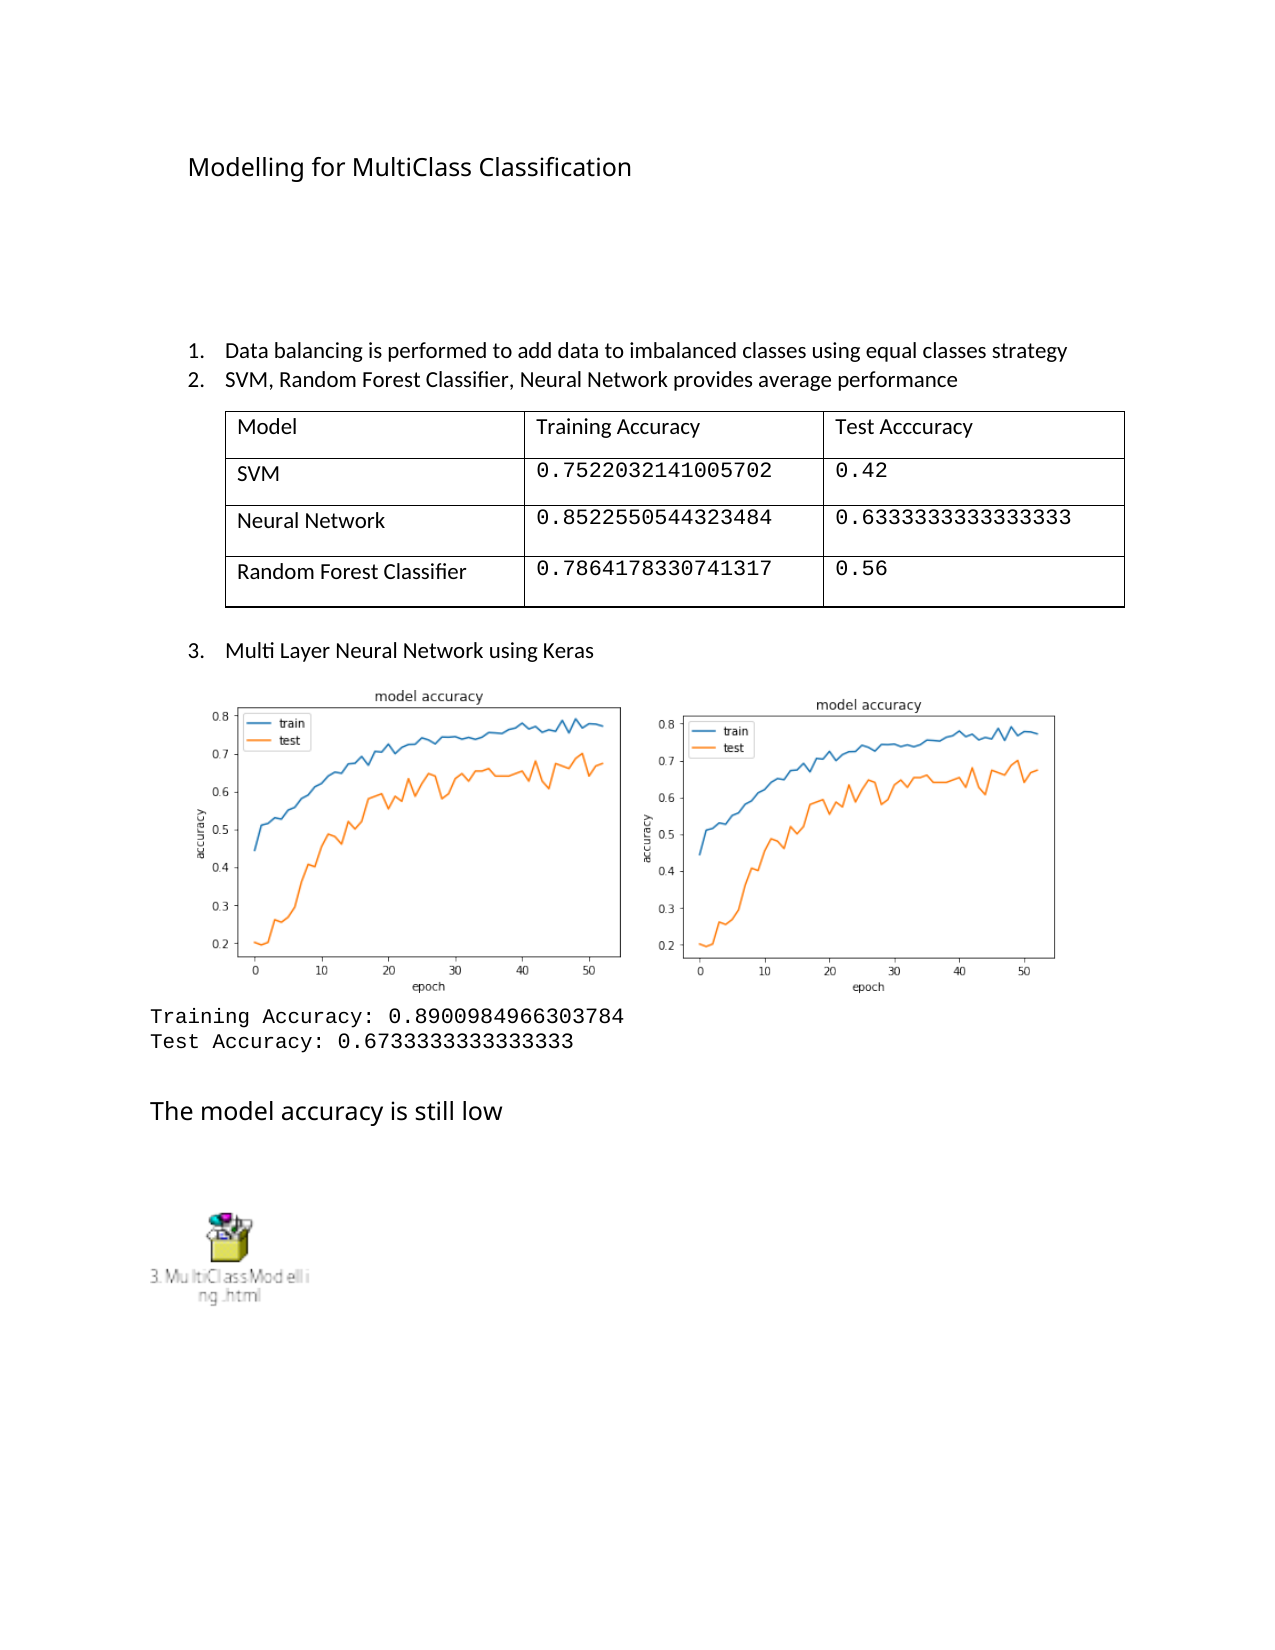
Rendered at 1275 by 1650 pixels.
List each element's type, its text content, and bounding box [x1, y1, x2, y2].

text The model accuracy is still low [150, 1094, 1125, 1128]
table_header Model [226, 412, 524, 458]
picture [634, 692, 1062, 1000]
table_header Test Acccuracy [824, 412, 1124, 458]
table_cell Neural Network [226, 506, 524, 556]
list Multi Layer Neural Network using Keras [187, 637, 1125, 665]
table_cell SVM [226, 459, 524, 505]
text Test Accuracy: 0.6733333333333333 [150, 1030, 1125, 1054]
table_header Training Accuracy [525, 412, 823, 458]
table_cell Random Forest Classifier [226, 557, 524, 606]
list SVM, Random Forest Classifier, Neural Network provides average performance [187, 365, 1125, 393]
text Modelling for MultiClass Classification [187, 150, 1125, 184]
table_cell 0.42 [824, 459, 1124, 505]
picture [187, 682, 628, 1000]
list Data balancing is performed to add data to imbalanced classes using equal classes strategy [187, 336, 1125, 364]
table_cell 0.7522032141005702 [525, 459, 823, 505]
text Training Accuracy: 0.8900984966303784 [150, 1005, 1125, 1030]
